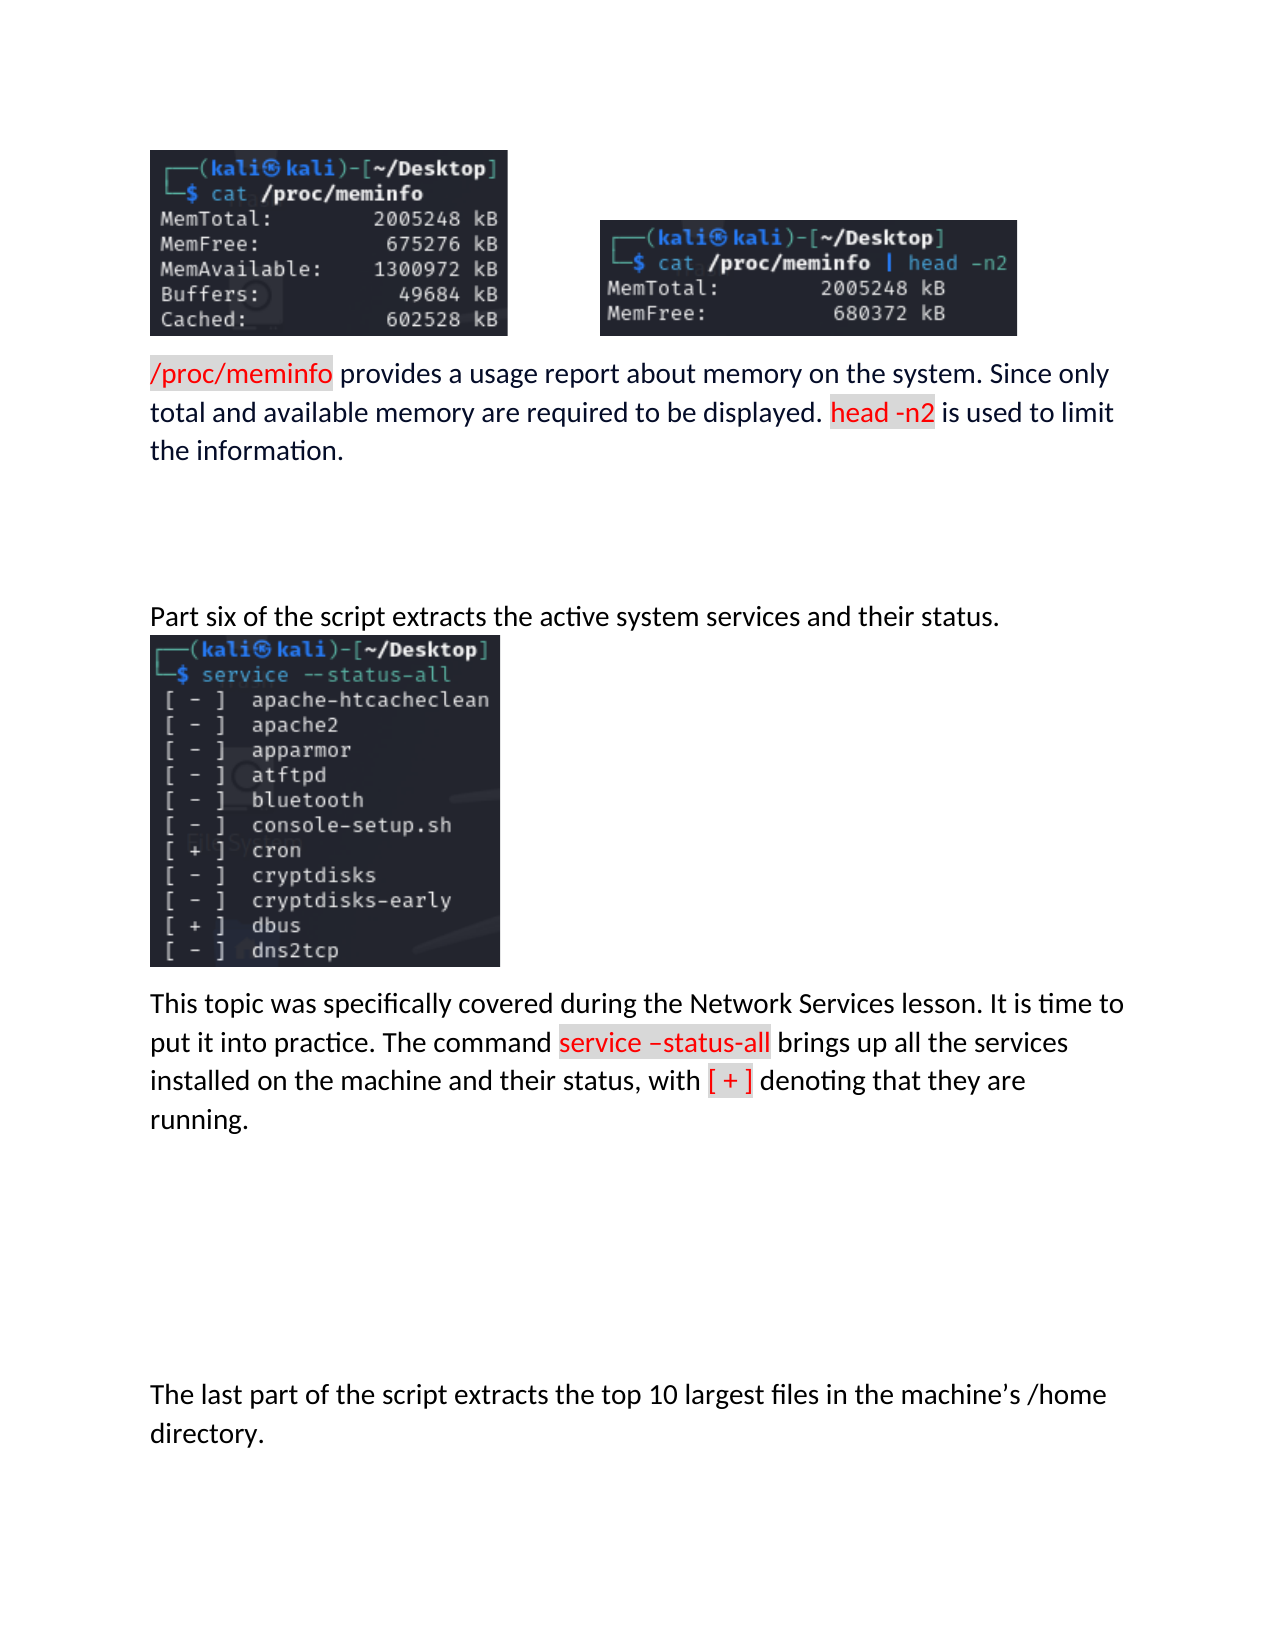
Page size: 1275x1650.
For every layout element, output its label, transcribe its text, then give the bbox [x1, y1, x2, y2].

picture [150, 150, 508, 336]
text The last part of the script extracts the top 10 largest files in the machine’s /home directory. [150, 1376, 1125, 1450]
picture [600, 220, 1018, 336]
picture [150, 635, 501, 967]
text This topic was specifically covered during the Network Services lesson. It is time to put it into practice. The command service –status-all brings up all the services installed on the machine and their status, with [ + ] denoting that they are running. [150, 986, 1125, 1136]
text /proc/meminfo provides a usage report about memory on the system. Since only total and available memory are required to be displayed. head -n2 is used to limit the information. [150, 355, 1125, 468]
